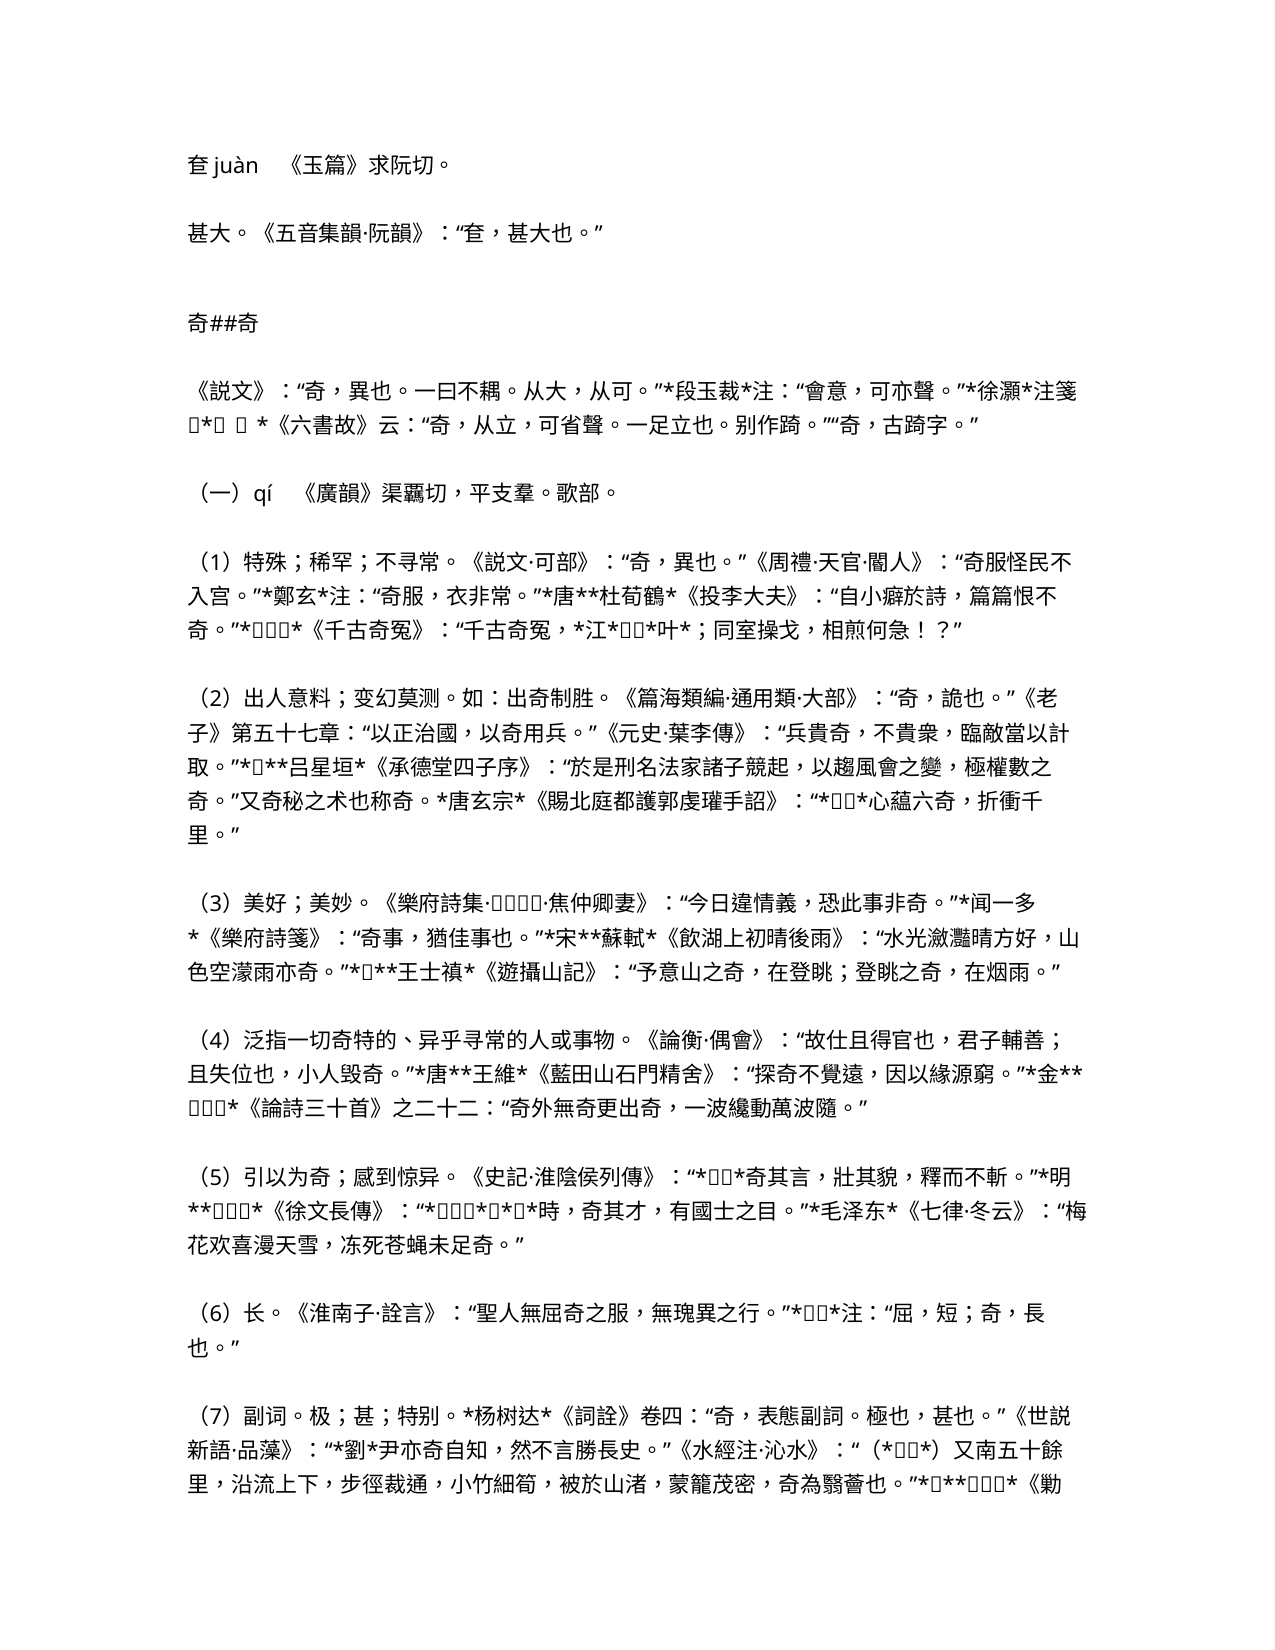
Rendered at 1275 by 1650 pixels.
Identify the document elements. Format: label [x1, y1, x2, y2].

text [187, 150, 1087, 282]
text [187, 307, 1087, 1499]
